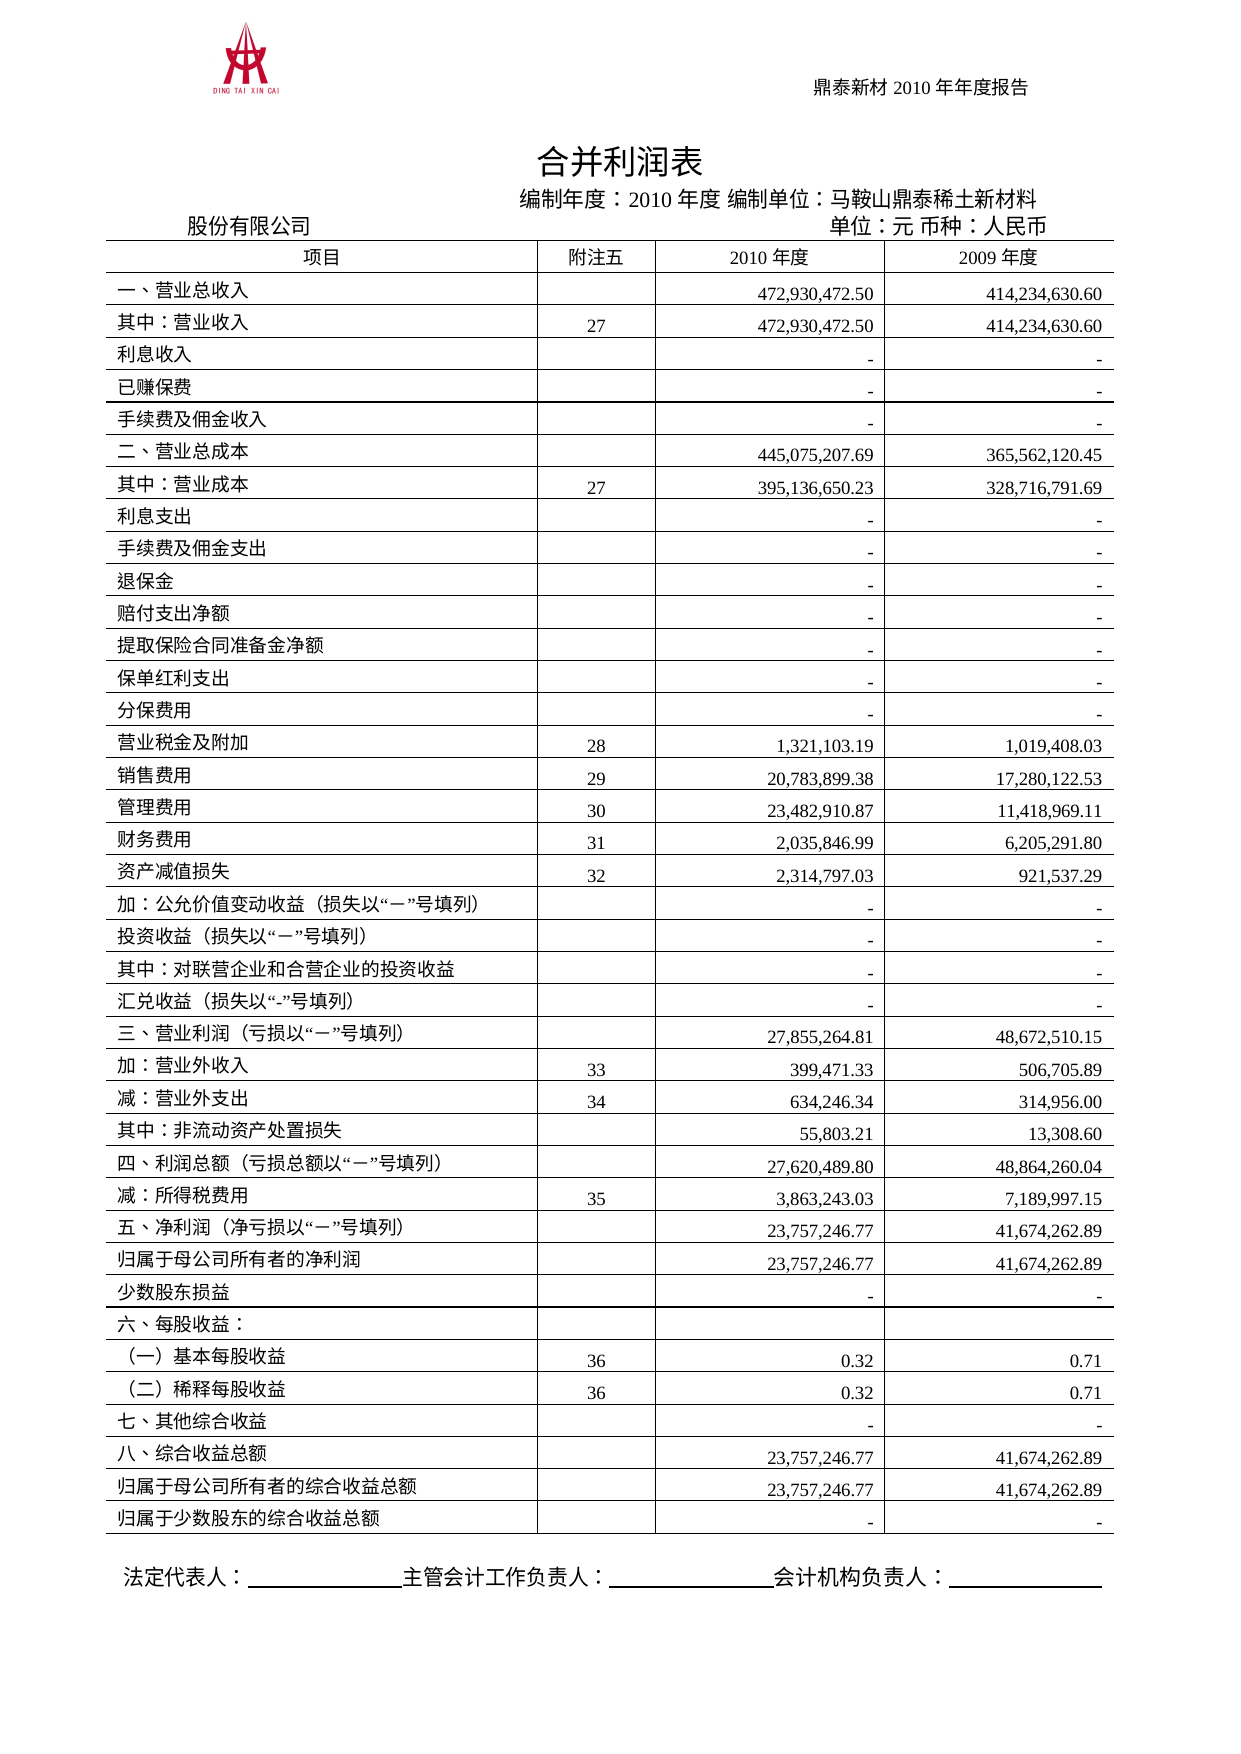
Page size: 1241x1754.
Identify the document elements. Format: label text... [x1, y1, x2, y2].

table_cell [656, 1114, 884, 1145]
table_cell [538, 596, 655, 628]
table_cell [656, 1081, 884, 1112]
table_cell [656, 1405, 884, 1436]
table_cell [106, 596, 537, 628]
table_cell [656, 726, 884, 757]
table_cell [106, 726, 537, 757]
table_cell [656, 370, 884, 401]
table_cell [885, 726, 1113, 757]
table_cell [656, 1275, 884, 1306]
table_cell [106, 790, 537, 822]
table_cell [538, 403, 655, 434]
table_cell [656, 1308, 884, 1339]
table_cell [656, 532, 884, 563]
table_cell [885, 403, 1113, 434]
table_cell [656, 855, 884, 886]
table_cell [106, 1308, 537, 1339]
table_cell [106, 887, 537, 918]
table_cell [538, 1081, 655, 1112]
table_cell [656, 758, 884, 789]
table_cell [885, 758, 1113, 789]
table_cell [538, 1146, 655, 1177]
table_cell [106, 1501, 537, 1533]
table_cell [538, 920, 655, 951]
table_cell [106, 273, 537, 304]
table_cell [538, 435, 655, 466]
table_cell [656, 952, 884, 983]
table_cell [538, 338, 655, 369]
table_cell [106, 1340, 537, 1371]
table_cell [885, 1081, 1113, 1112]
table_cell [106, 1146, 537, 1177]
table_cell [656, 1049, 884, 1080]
subtitle 合并利润表 [114, 141, 1126, 183]
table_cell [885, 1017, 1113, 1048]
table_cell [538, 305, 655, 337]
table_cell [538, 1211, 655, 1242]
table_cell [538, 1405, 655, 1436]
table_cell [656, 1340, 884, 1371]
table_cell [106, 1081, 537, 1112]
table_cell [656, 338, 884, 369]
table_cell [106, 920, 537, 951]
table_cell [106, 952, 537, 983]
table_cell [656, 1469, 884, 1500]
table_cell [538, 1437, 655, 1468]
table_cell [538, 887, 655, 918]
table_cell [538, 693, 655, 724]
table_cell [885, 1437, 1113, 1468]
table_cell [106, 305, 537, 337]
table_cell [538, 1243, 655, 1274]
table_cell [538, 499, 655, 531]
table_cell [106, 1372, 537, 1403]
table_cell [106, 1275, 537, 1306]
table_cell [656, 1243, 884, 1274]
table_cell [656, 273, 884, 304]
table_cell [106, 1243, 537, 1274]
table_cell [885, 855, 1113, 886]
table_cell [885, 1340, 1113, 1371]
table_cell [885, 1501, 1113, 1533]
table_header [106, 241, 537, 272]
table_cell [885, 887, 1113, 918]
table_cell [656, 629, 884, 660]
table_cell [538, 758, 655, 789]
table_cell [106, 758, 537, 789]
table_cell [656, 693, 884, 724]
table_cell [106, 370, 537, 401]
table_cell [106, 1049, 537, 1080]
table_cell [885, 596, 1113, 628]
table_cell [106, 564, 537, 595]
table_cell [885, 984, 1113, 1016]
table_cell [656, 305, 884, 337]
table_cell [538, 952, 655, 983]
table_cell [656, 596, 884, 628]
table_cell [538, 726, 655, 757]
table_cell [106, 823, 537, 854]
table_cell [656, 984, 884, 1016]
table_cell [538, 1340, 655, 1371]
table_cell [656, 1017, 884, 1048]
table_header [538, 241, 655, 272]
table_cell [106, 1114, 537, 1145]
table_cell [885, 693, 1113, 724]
text 编制年度：2010 年度 编制单位：马鞍山鼎泰稀土新材料股份有限公司 单位：元 币种：人民币 [188, 185, 1052, 240]
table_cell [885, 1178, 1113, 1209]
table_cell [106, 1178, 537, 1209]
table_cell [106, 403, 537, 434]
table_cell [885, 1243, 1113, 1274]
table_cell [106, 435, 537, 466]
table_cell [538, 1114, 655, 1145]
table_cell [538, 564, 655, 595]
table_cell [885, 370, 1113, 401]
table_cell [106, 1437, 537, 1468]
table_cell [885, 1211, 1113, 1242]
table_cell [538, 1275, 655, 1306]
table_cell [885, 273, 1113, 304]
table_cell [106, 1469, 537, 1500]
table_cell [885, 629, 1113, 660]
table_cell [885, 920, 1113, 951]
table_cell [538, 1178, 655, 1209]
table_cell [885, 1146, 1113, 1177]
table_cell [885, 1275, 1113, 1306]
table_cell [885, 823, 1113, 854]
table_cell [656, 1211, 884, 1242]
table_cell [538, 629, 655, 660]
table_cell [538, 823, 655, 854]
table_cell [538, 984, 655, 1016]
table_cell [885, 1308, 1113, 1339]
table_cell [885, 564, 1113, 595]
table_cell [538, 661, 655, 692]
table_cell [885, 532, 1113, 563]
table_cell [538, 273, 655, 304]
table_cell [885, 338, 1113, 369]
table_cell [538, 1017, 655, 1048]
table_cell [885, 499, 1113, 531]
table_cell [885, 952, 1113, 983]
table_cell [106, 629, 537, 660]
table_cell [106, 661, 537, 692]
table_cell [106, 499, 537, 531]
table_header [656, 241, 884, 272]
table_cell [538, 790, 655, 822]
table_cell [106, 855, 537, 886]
picture [213, 21, 279, 95]
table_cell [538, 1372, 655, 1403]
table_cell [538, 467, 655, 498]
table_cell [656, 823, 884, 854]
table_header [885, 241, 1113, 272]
text 法定代表人： 主管会计工作负责人： 会计机构负责人： [123, 1561, 1126, 1591]
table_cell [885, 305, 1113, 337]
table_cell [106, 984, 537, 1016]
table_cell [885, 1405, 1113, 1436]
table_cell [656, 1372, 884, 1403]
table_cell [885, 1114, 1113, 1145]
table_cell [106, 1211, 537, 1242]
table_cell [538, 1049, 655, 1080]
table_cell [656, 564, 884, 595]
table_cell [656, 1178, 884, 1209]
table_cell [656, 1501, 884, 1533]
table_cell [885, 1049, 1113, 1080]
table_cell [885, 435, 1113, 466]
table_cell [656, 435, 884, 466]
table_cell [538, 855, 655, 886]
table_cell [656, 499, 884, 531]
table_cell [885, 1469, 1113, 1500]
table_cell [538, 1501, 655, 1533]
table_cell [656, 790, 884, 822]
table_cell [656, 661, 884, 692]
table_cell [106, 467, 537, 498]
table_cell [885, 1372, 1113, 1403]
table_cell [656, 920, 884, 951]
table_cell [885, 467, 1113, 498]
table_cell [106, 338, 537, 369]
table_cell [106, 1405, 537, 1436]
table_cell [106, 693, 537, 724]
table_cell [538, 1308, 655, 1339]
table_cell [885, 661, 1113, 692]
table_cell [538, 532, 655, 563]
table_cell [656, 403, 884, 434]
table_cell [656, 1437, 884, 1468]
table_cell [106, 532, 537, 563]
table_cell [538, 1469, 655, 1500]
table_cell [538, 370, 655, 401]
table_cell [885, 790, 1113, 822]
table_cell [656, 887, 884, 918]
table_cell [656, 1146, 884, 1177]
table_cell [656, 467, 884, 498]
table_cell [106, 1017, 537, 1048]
